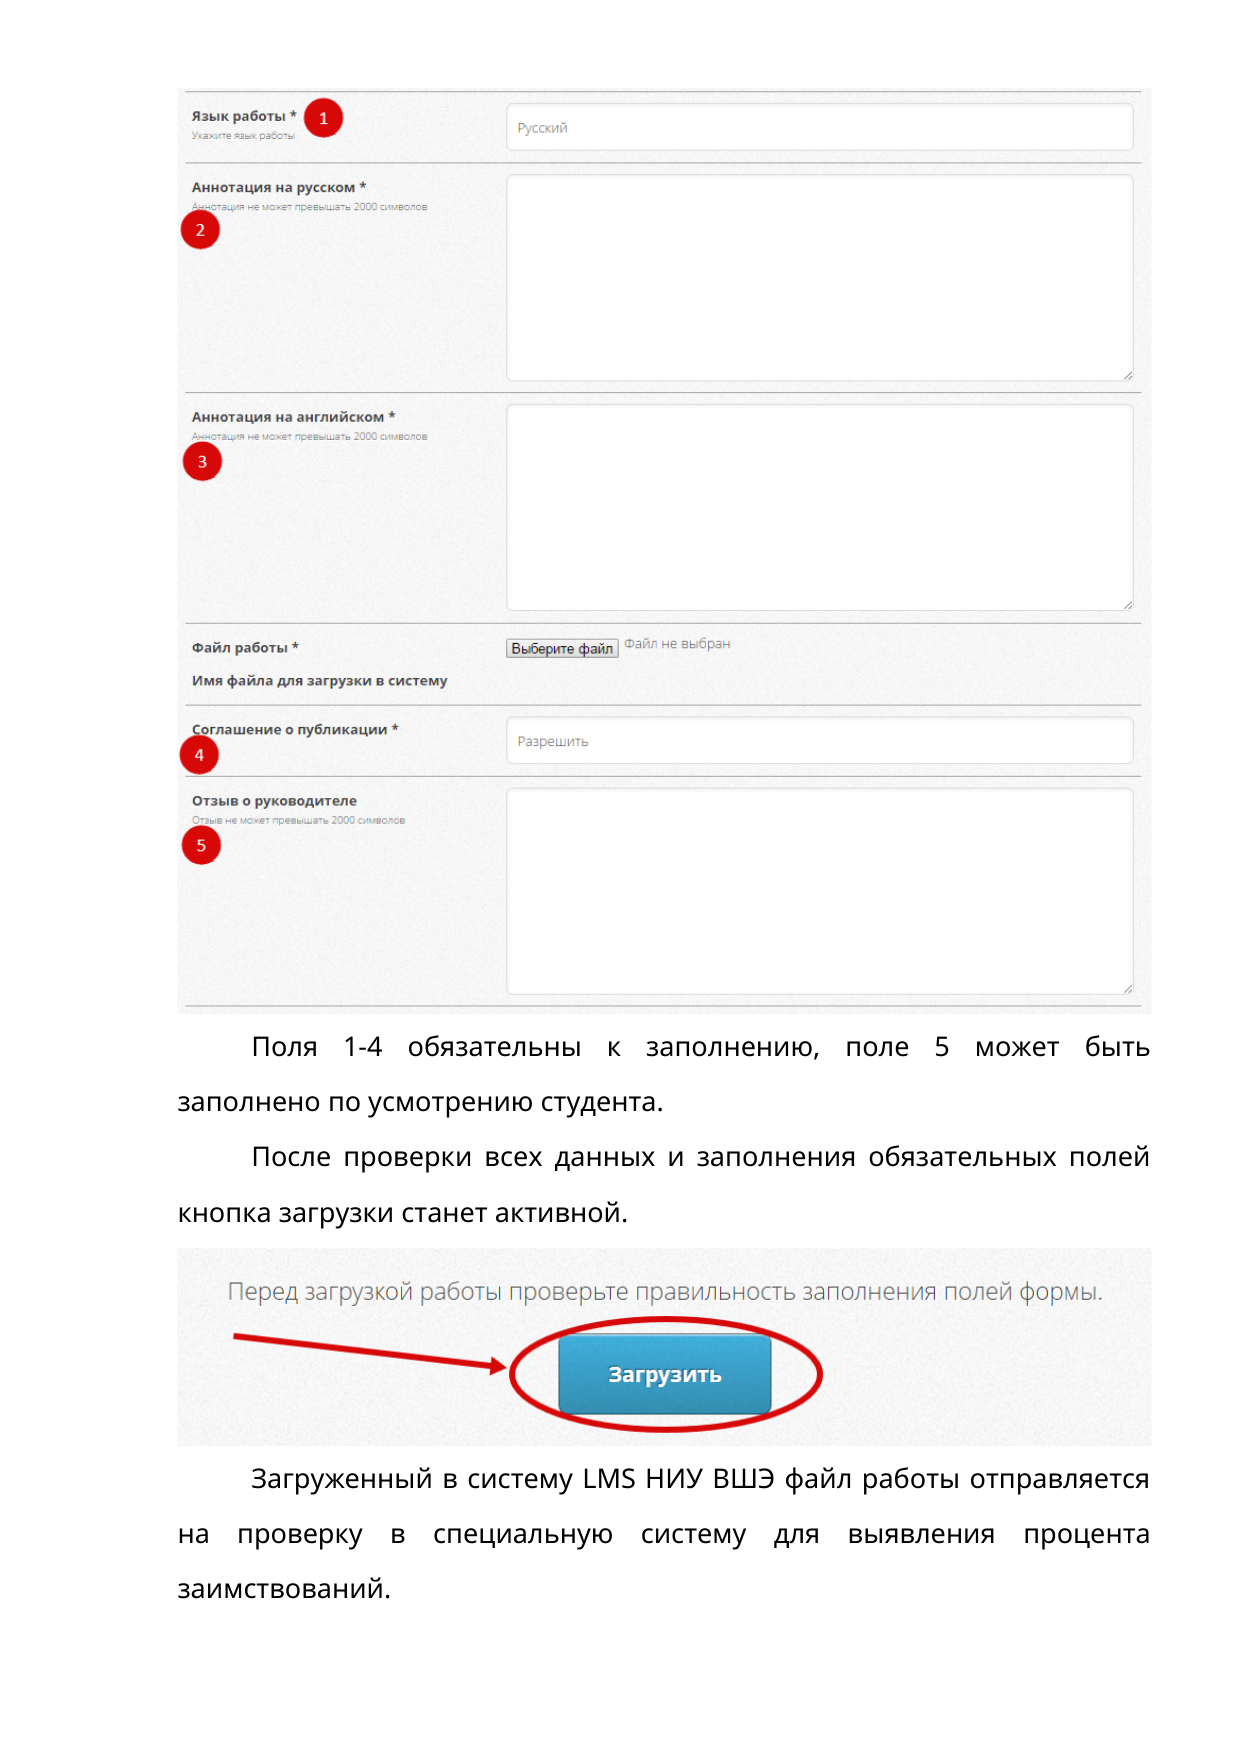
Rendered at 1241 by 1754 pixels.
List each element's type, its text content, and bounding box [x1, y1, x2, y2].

text Загруженный в систему LMS НИУ ВШЭ файл работы отправляется на проверку в специальную систему для выявления процента заимствований. [177, 1459, 1152, 1607]
picture [177, 88, 1152, 1014]
picture [177, 1248, 1152, 1446]
text После проверки всех данных и заполнения обязательных полей кнопка загрузки станет активной. [177, 1138, 1152, 1230]
text Поля 1-4 обязательны к заполнению, поле 5 может быть заполнено по усмотрению студента. [177, 1027, 1152, 1119]
